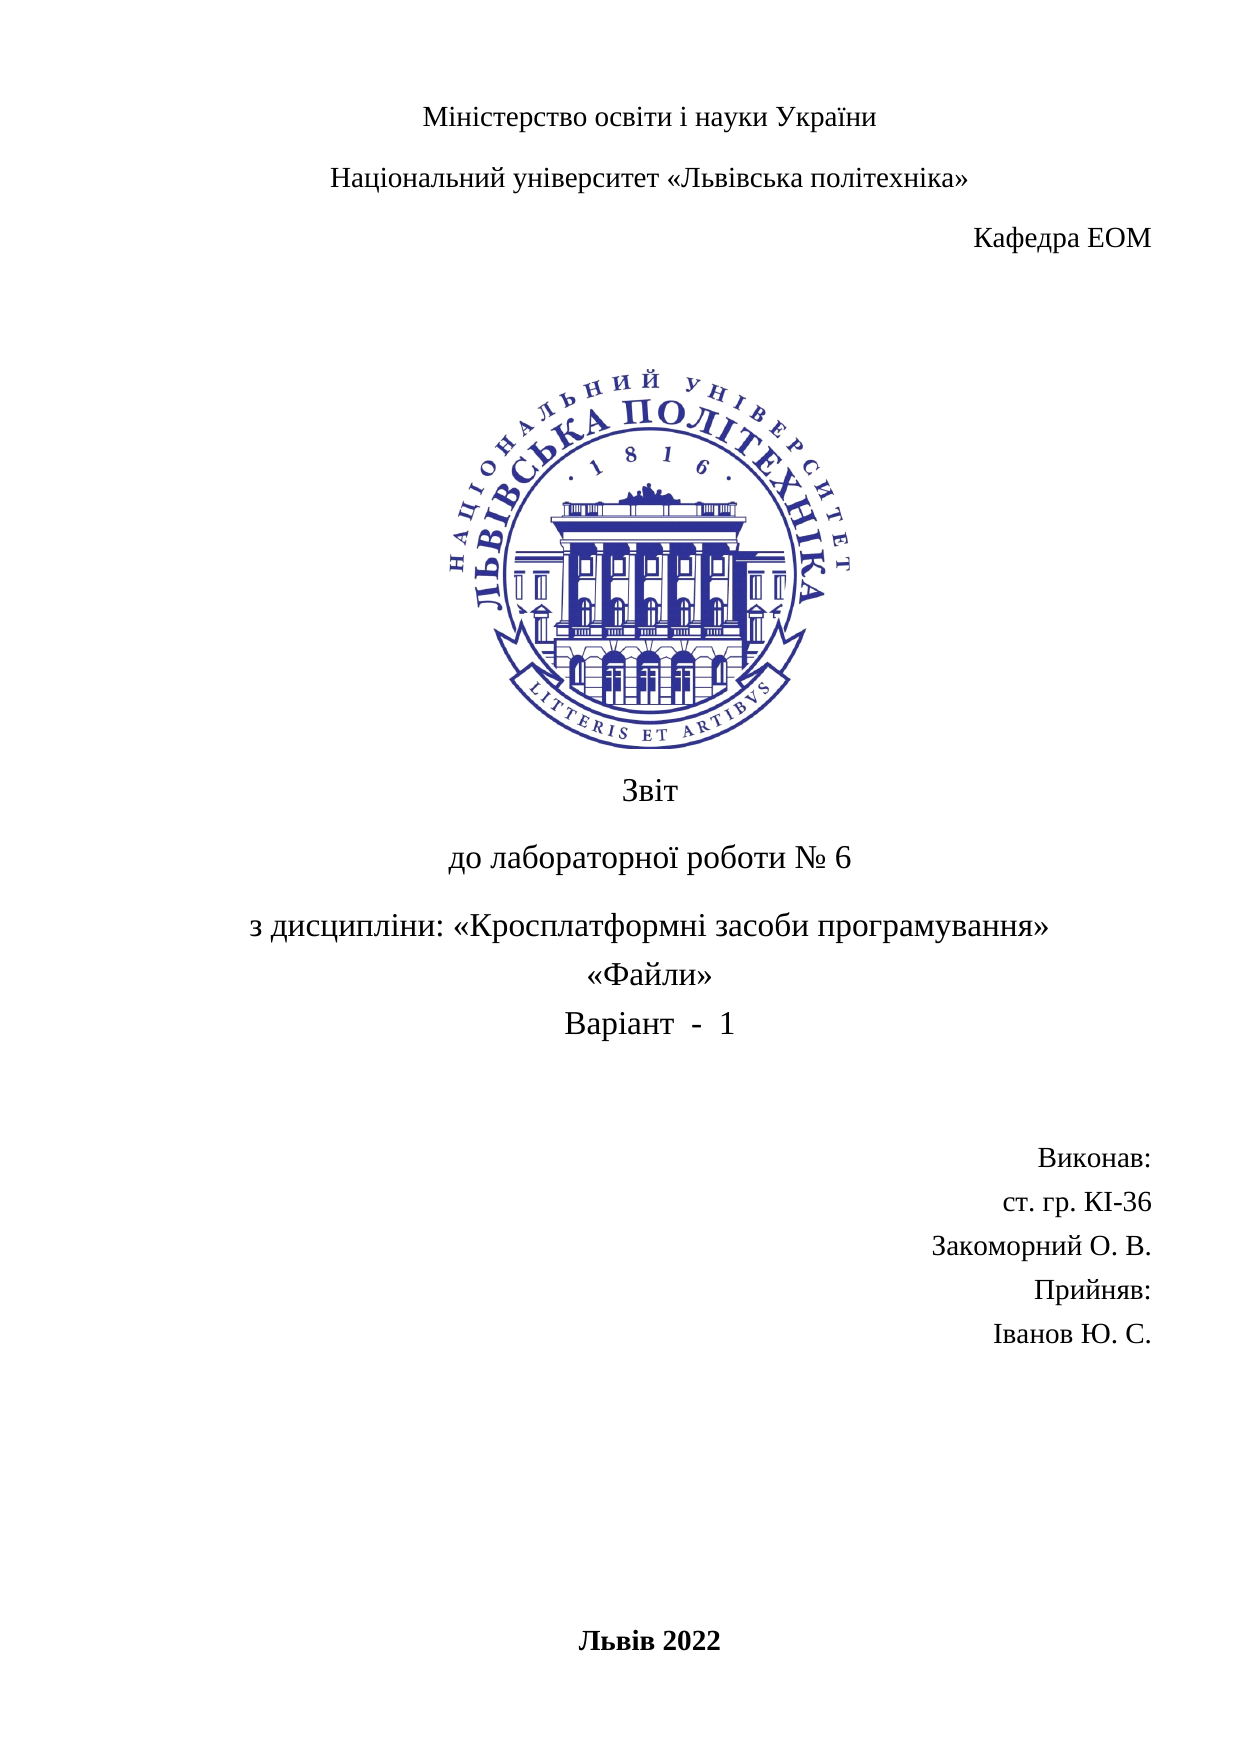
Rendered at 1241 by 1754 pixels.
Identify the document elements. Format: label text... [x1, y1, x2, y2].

text Міністерство освіти і науки України [148, 99, 1152, 132]
text Національний університет «Львівська політехніка» [148, 160, 1152, 193]
text Звіт [148, 770, 1152, 808]
text ст. гр. КІ-36 [148, 1184, 1152, 1217]
text Прийняв: [148, 1272, 1152, 1305]
text до лабораторної роботи № 6 [148, 838, 1152, 876]
text Виконав: [148, 1140, 1152, 1173]
picture [449, 369, 850, 749]
text «Файли» [148, 954, 1152, 993]
text Закоморний О. В. [148, 1228, 1152, 1261]
text Варіант - 1 [148, 1003, 1152, 1042]
text Іванов Ю. С. [148, 1316, 1152, 1349]
text Кафедра ЕОМ [148, 220, 1152, 254]
text Львів 2022 [148, 1623, 1152, 1657]
text з дисципліни: «Кросплатформні засоби програмування» [148, 906, 1152, 944]
